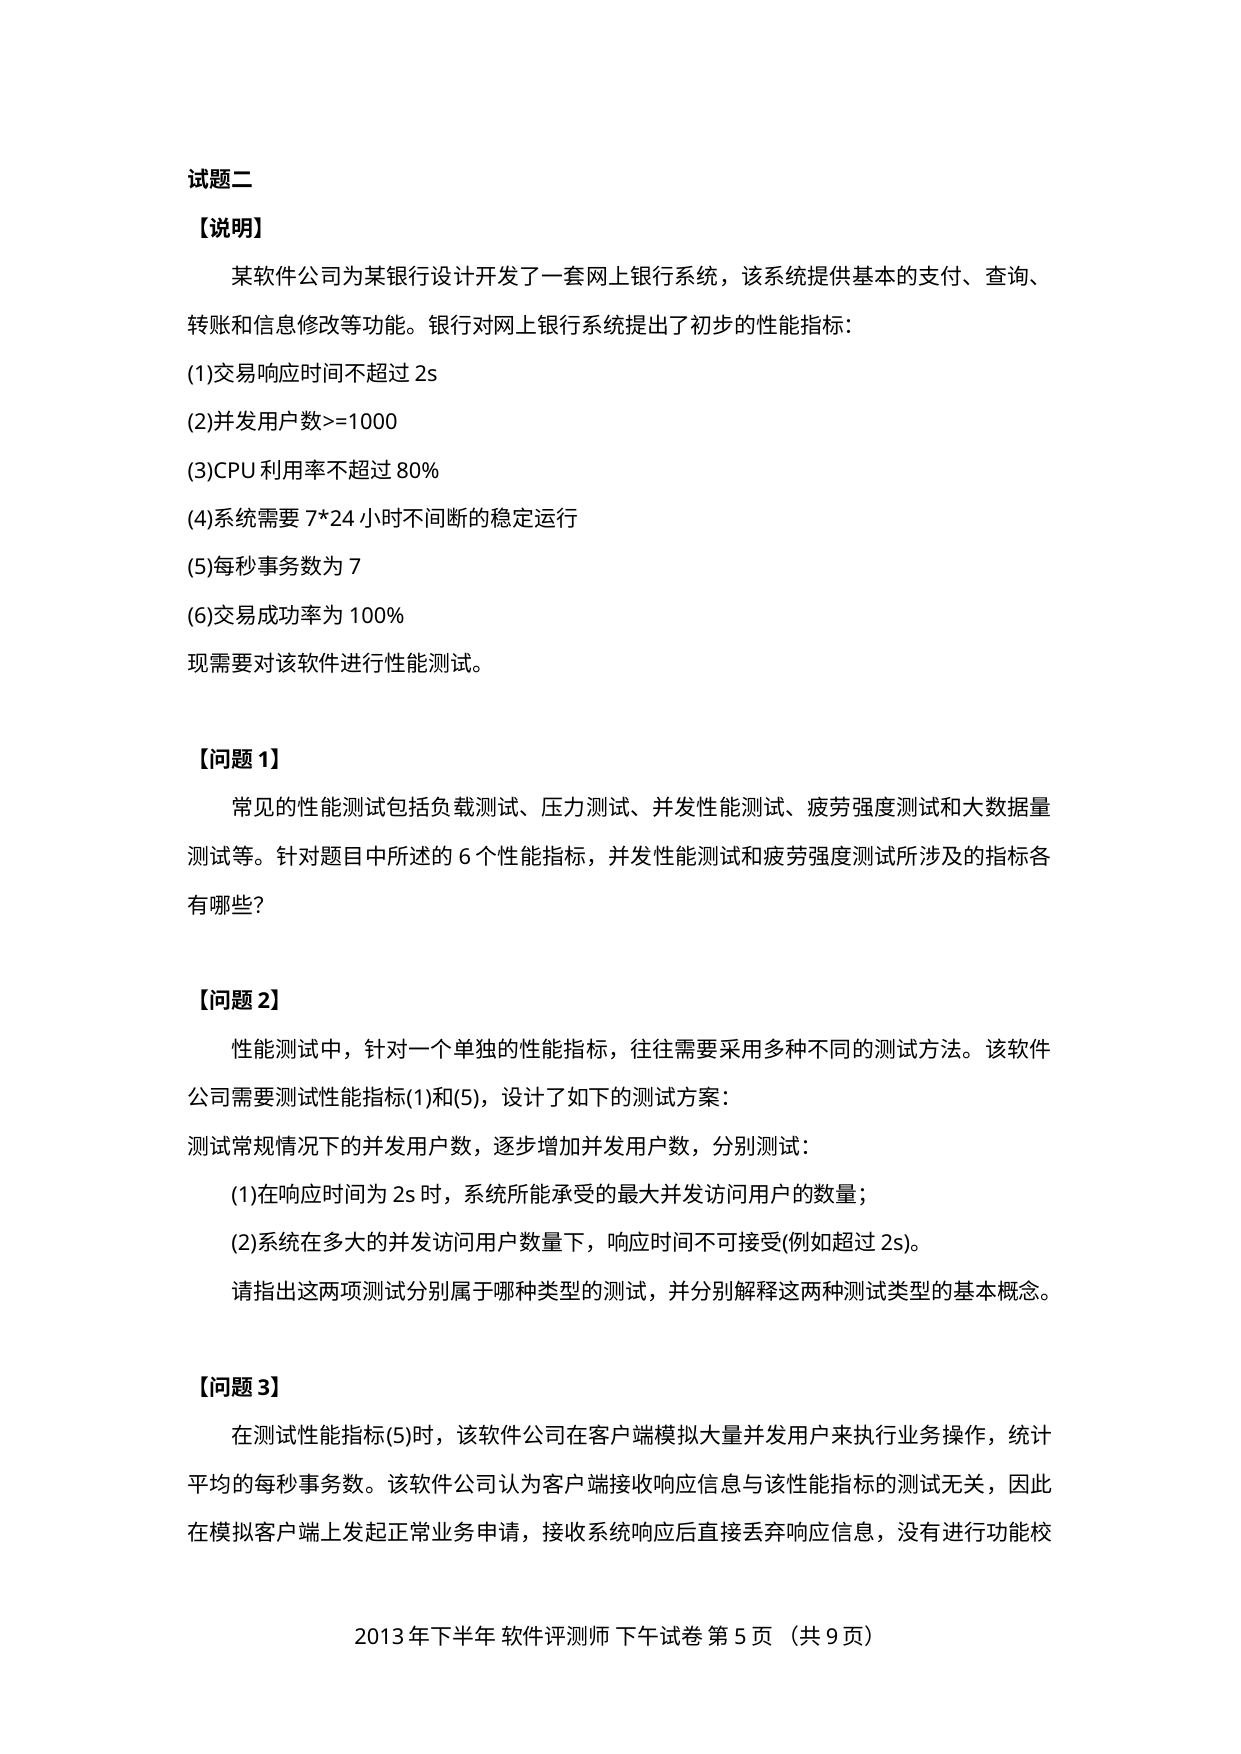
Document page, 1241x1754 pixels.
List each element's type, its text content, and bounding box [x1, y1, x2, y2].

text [187, 1417, 1053, 1547]
text (1)交易响应时间不超过2s [187, 356, 1053, 388]
text 测试常规情况下的并发用户数，逐步增加并发用户数，分别测试： [187, 1128, 1053, 1161]
text 【问题2】 [187, 983, 1053, 1016]
text (5)每秒事务数为7 [187, 549, 1053, 582]
text 请指出这两项测试分别属于哪种类型的测试，并分别解释这两种测试类型的基本概念。 [187, 1273, 1053, 1306]
text (2)并发用户数>=1000 [187, 404, 1053, 437]
text 【问题3】 [187, 1369, 1053, 1402]
text 【说明】 [187, 210, 1053, 243]
text 试题二 [187, 162, 1053, 194]
text 性能测试中，针对一个单独的性能指标，往往需要采用多种不同的测试方法。该软件公司需要测试性能指标(1)和(5)，设计了如下的测试方案： [187, 1031, 1053, 1113]
text 【问题1】 [187, 741, 1053, 774]
text (2)系统在多大的并发访问用户数量下，响应时间不可接受(例如超过2s)。 [187, 1225, 1053, 1258]
text 某软件公司为某银行设计开发了一套网上银行系统，该系统提供基本的支付、查询、转账和信息修改等功能。银行对网上银行系统提出了初步的性能指标： [187, 259, 1053, 340]
text (1)在响应时间为2s时，系统所能承受的最大并发访问用户的数量； [187, 1177, 1053, 1209]
text (3)CPU利用率不超过80% [187, 452, 1053, 485]
text (6)交易成功率为100% [187, 597, 1053, 630]
text 常见的性能测试包括负载测试、压力测试、并发性能测试、疲劳强度测试和大数据量测试等。针对题目中所述的6个性能指标，并发性能测试和疲劳强度测试所涉及的指标各有哪些？ [187, 790, 1053, 920]
text (4)系统需要7*24小时不间断的稳定运行 [187, 501, 1053, 533]
text 现需要对该软件进行性能测试。 [187, 646, 1053, 678]
